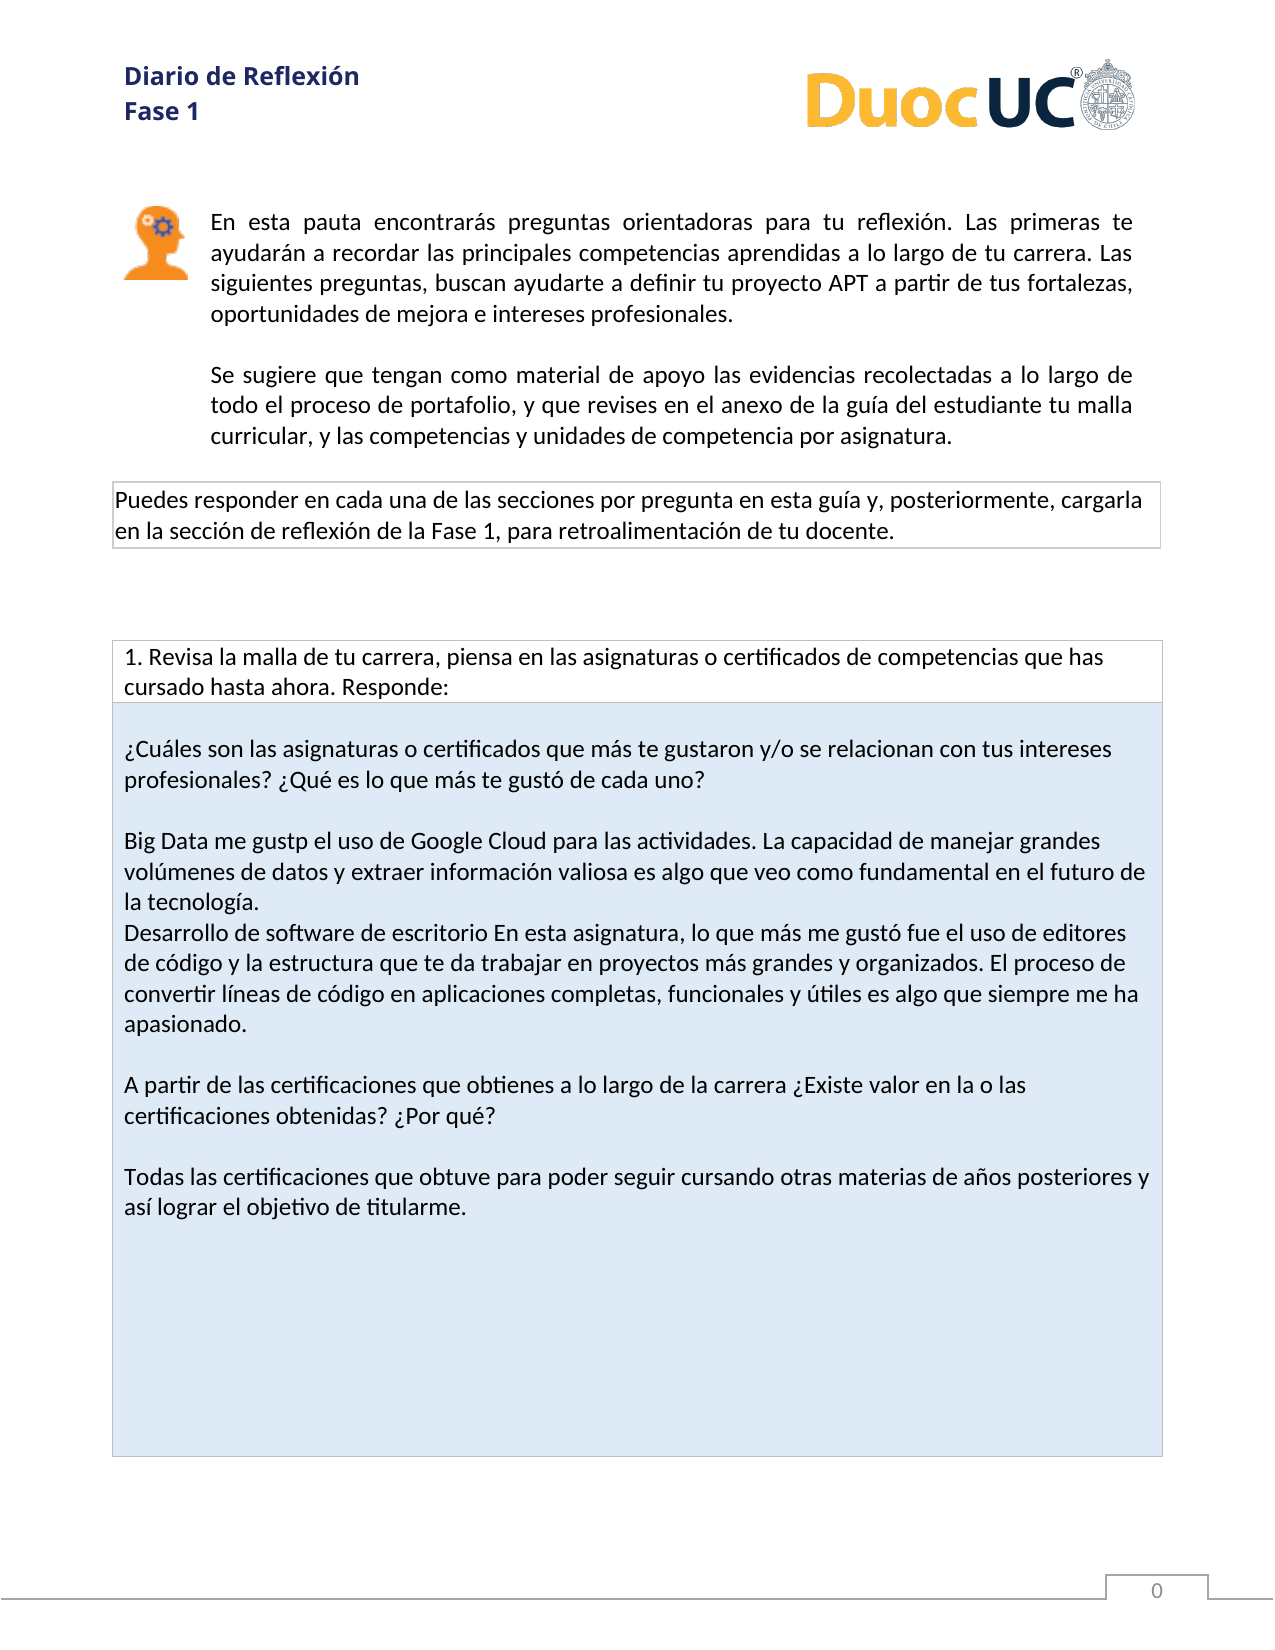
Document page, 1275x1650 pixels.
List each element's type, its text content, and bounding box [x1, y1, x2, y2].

table_cell ¿Cuáles son las asignaturas o certificados que más te gustaron y/o se relacionan con tus intereses profesionales? ¿Qué es lo que más te gustó de cada uno? Big Data me gustp el uso de Google Cloud para las actividades. La capacidad de manejar grandes volúmenes de datos y extraer información valiosa es algo que veo como fundamental en el futuro de la tecnología. Desarrollo de software de escritorio En esta asignatura, lo que más me gustó fue el uso de editores de código y la estructura que te da trabajar en proyectos más grandes y organizados. El proceso de convertir líneas de código en aplicaciones completas, funcionales y útiles es algo que siempre me ha apasionado. A partir de las certificaciones que obtienes a lo largo de la carrera ¿Existe valor en la o las certificaciones obtenidas? ¿Por qué? Todas las certificaciones que obtuve para poder seguir cursando otras materias de años posteriores y así lograr el objetivo de titularme. [113, 703, 1162, 1456]
table_header Puedes responder en cada una de las secciones por pregunta en esta guía y, posteriormente, cargarla en la sección de reflexión de la Fase 1, para retroalimentación de tu docente. [114, 483, 1160, 547]
table_header En esta pauta encontrarás preguntas orientadoras para tu reflexión. Las primeras te ayudarán a recordar las principales competencias aprendidas a lo largo de tu carrera. Las siguientes preguntas, buscan ayudarte a definir tu proyecto APT a partir de tus fortalezas, oportunidades de mejora e intereses profesionales. Se sugiere que tengan como material de apoyo las evidencias recolectadas a lo largo de todo el proceso de portafolio, y que revises en el anexo de la guía del estudiante tu malla curricular, y las competencias y unidades de competencia por asignatura. [199, 207, 1146, 451]
table_header 1. Revisa la malla de tu carrera, piensa en las asignaturas o certificados de competencias que has cursado hasta ahora. Responde: [113, 641, 1162, 702]
table_header [112, 207, 199, 451]
picture [807, 59, 1135, 130]
